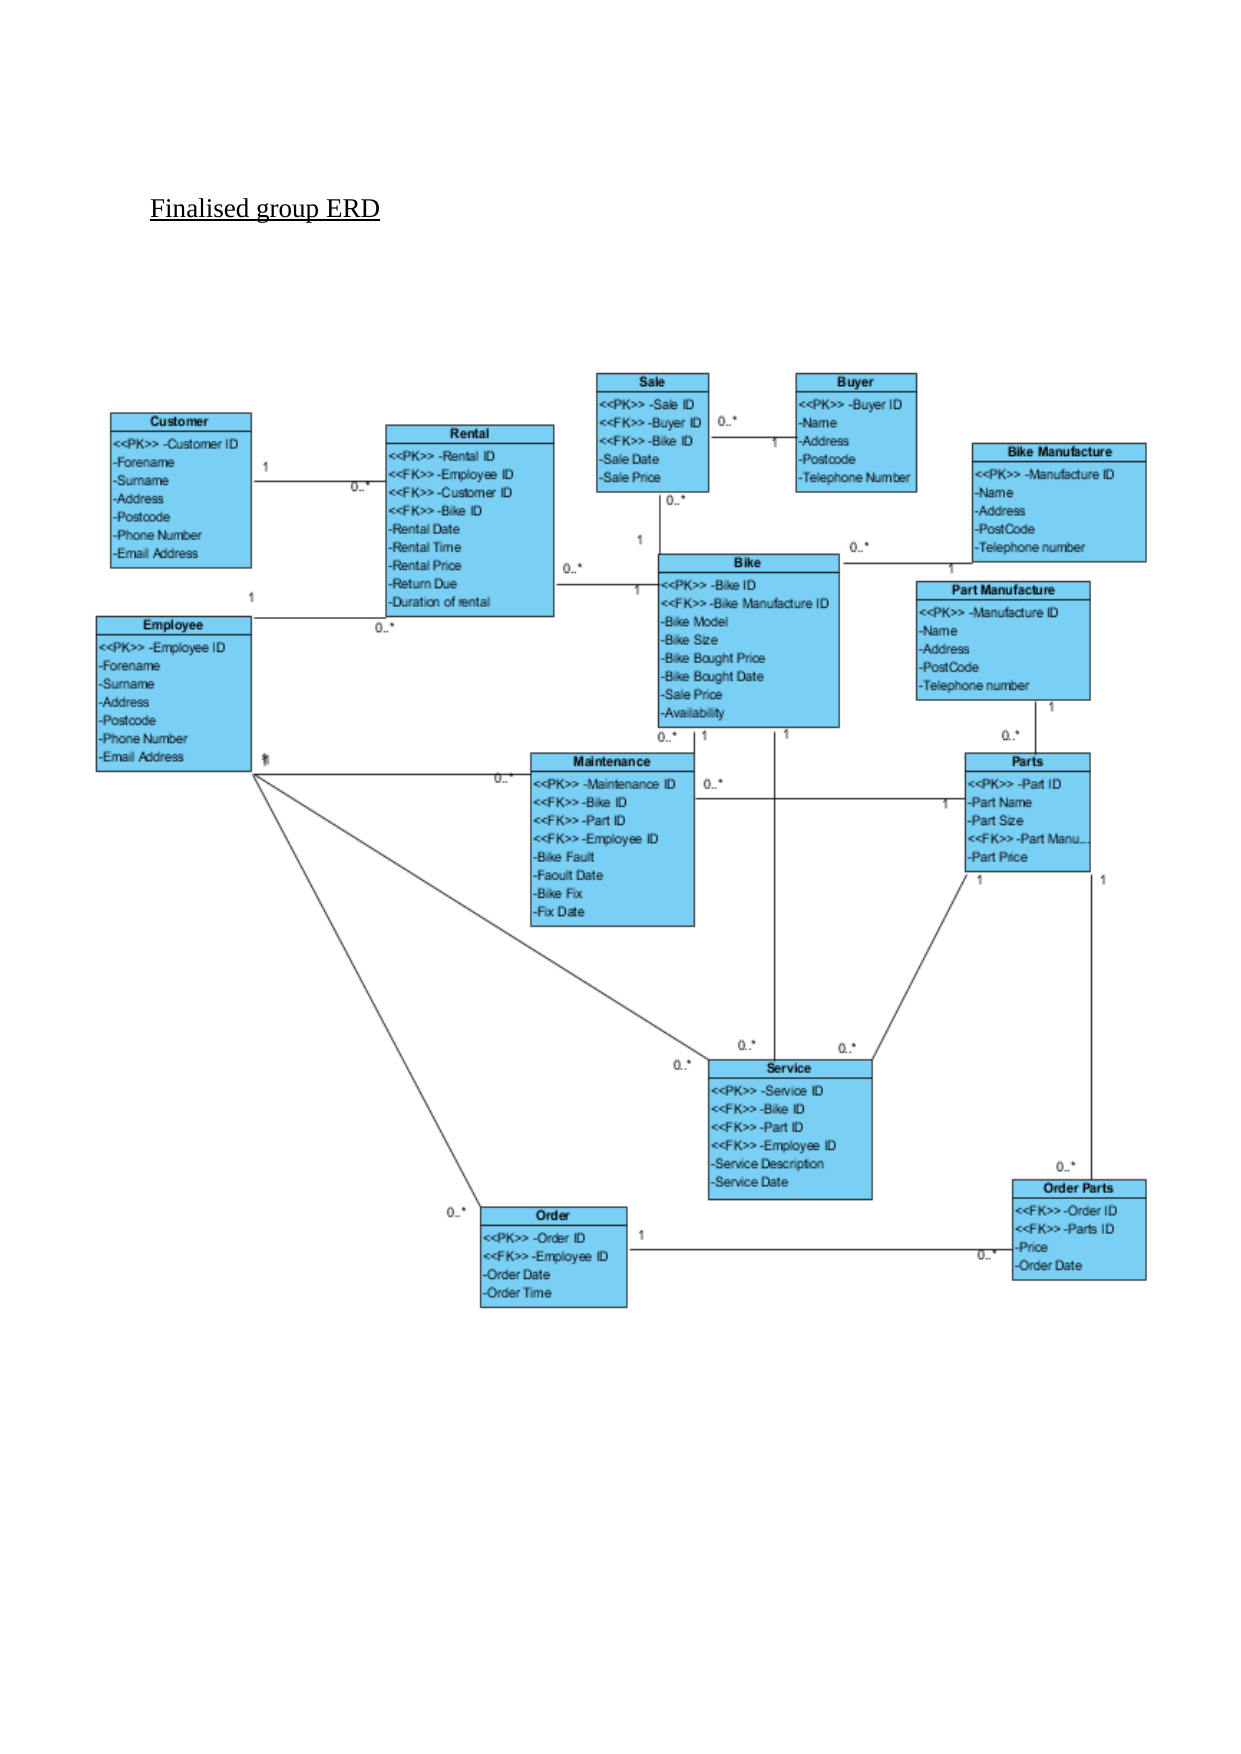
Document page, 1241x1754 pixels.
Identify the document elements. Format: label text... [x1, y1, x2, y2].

subtitle Finalised group ERD [150, 192, 1090, 223]
picture [83, 367, 1151, 1318]
